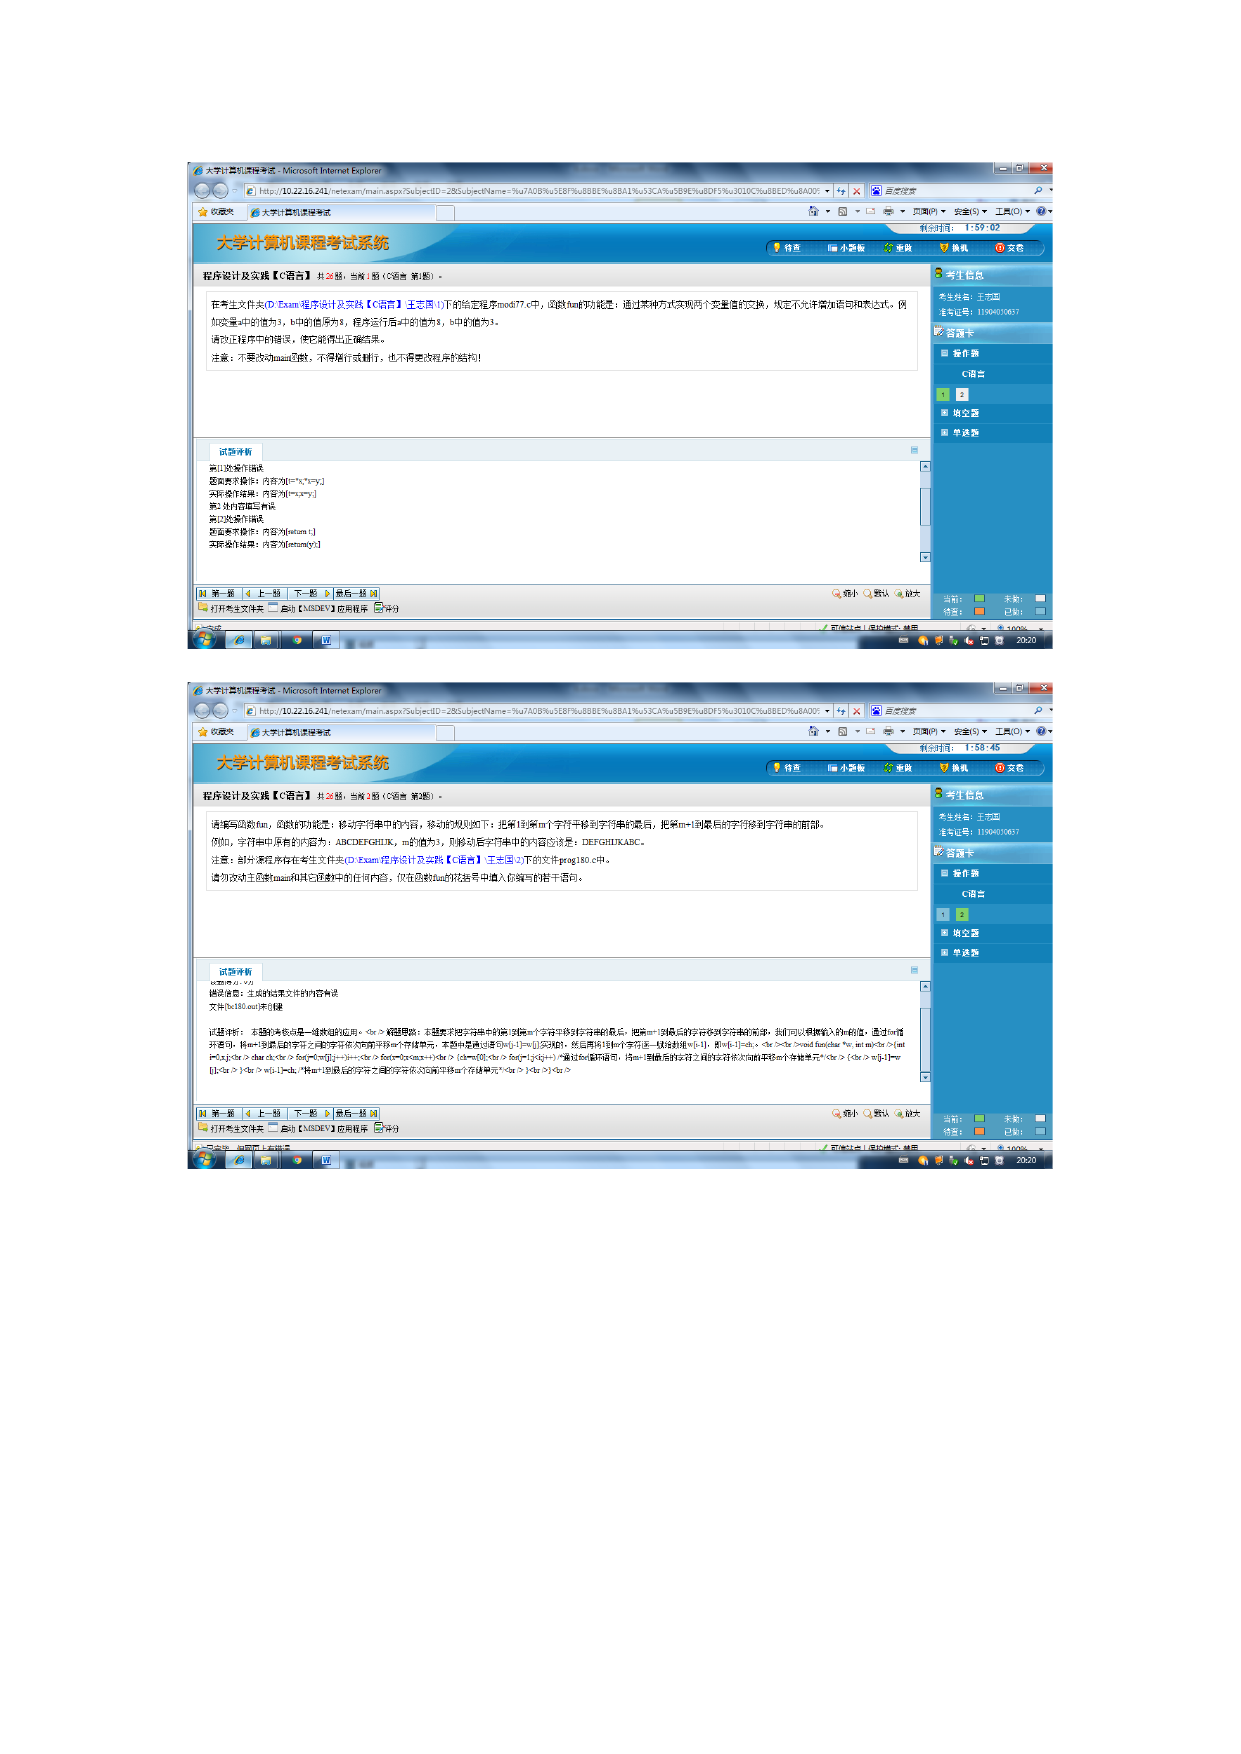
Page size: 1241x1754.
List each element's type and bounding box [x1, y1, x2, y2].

picture [187, 162, 1053, 649]
picture [187, 682, 1053, 1169]
